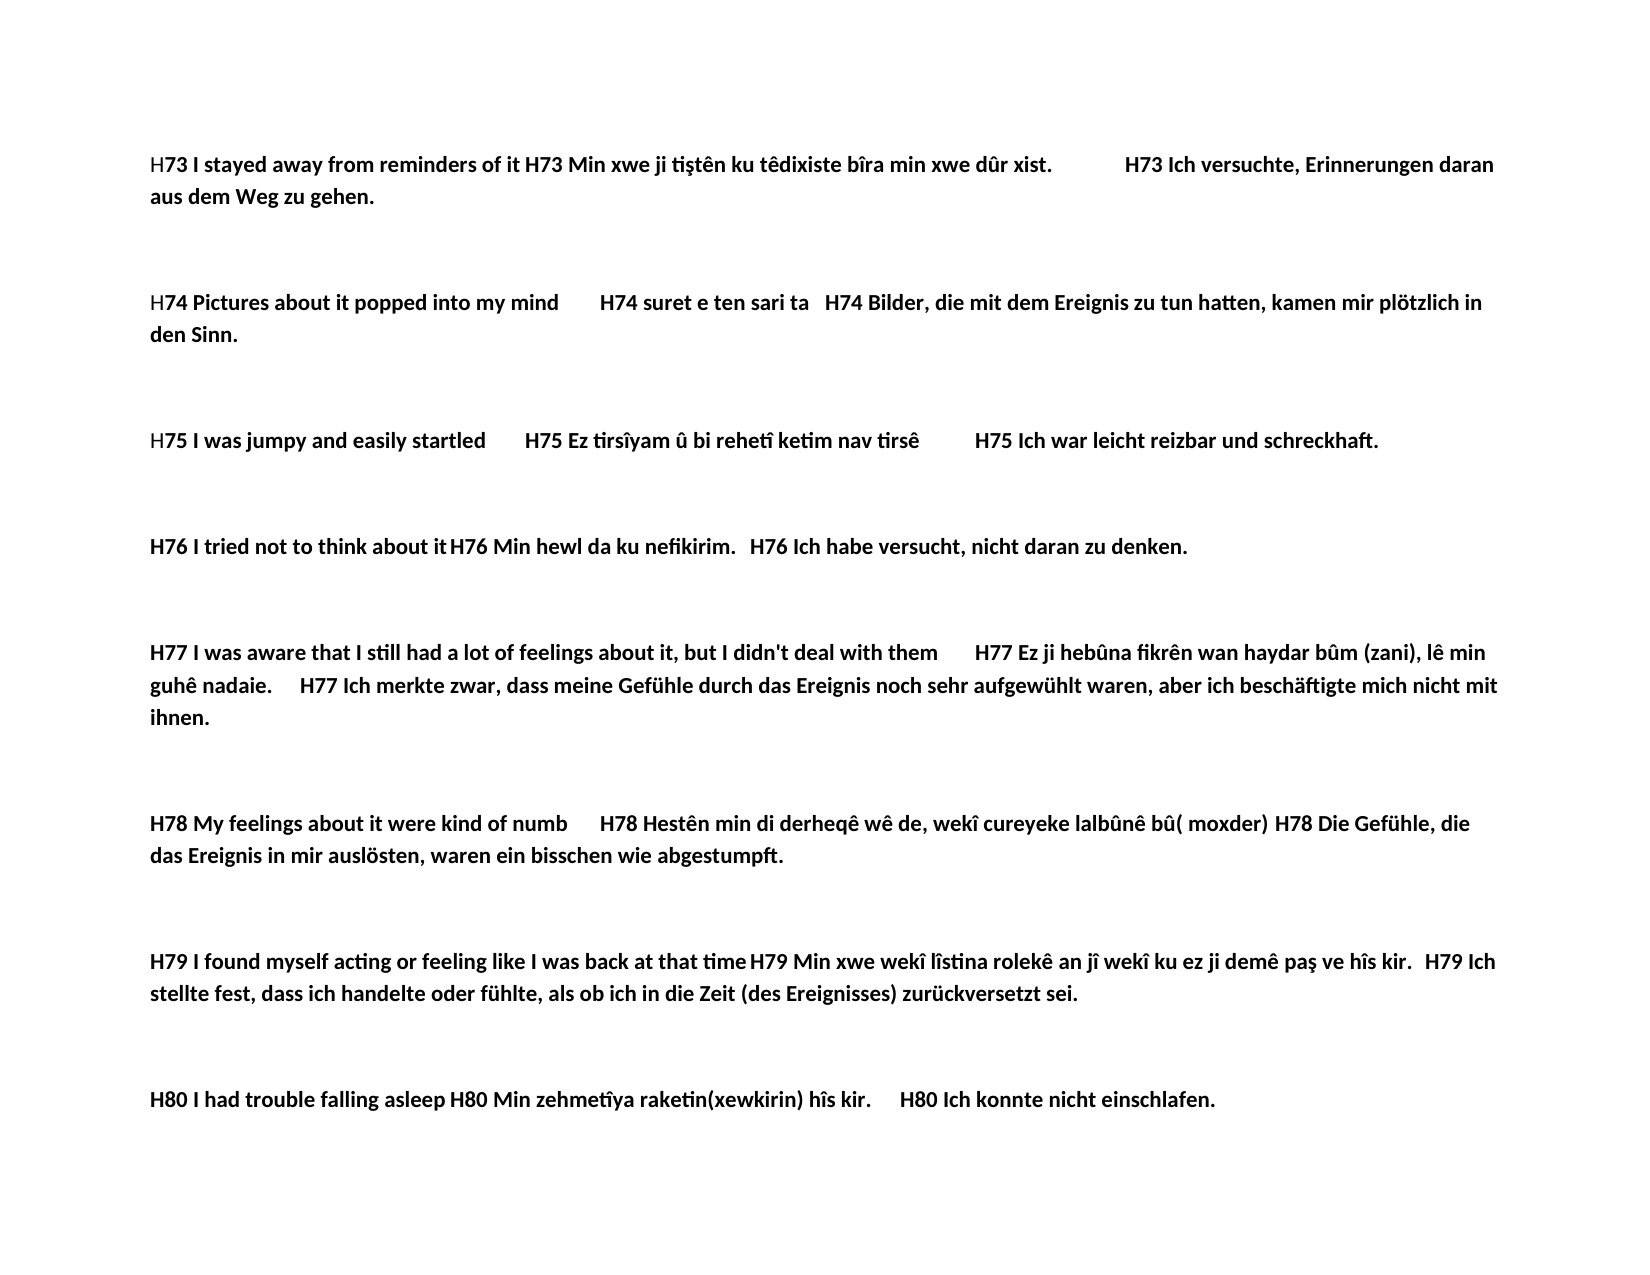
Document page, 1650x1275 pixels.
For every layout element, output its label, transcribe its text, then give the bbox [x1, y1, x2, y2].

text H76 I tried not to think about it H76 Min hewl da ku nefikirim. H76 Ich habe versucht, nicht daran zu denken. [150, 532, 1500, 561]
text H73 I stayed away from reminders of it H73 Min xwe ji tiştên ku têdixiste bîra min xwe dûr xist. H73 Ich versuchte, Erinnerungen daran aus dem Weg zu gehen. [150, 150, 1500, 210]
text H79 I found myself acting or feeling like I was back at that time H79 Min xwe wekî lîstina rolekê an jî wekî ku ez ji demê paş ve hîs kir. H79 Ich stellte fest, dass ich handelte oder fühlte, als ob ich in die Zeit (des Ereignisses) zurückversetzt sei. [150, 947, 1500, 1007]
text H74 Pictures about it popped into my mind H74 suret e ten sari ta H74 Bilder, die mit dem Ereignis zu tun hatten, kamen mir plötzlich in den Sinn. [150, 288, 1500, 348]
text H80 I had trouble falling asleep H80 Min zehmetîya raketin(xewkirin) hîs kir. H80 Ich konnte nicht einschlafen. [150, 1085, 1500, 1113]
text H75 I was jumpy and easily startled H75 Ez tirsîyam û bi rehetî ketim nav tirsê H75 Ich war leicht reizbar und schreckhaft. [150, 426, 1500, 454]
text H78 My feelings about it were kind of numb H78 Hestên min di derheqê wê de, wekî cureyeke lalbûnê bû( moxder) H78 Die Gefühle, die das Ereignis in mir auslösten, waren ein bisschen wie abgestumpft. [150, 809, 1500, 869]
text H77 I was aware that I still had a lot of feelings about it, but I didn't deal with them H77 Ez ji hebûna fikrên wan haydar bûm (zani), lê min guhê nadaie. H77 Ich merkte zwar, dass meine Gefühle durch das Ereignis noch sehr aufgewühlt waren, aber ich beschäftigte mich nicht mit ihnen. [150, 638, 1500, 731]
